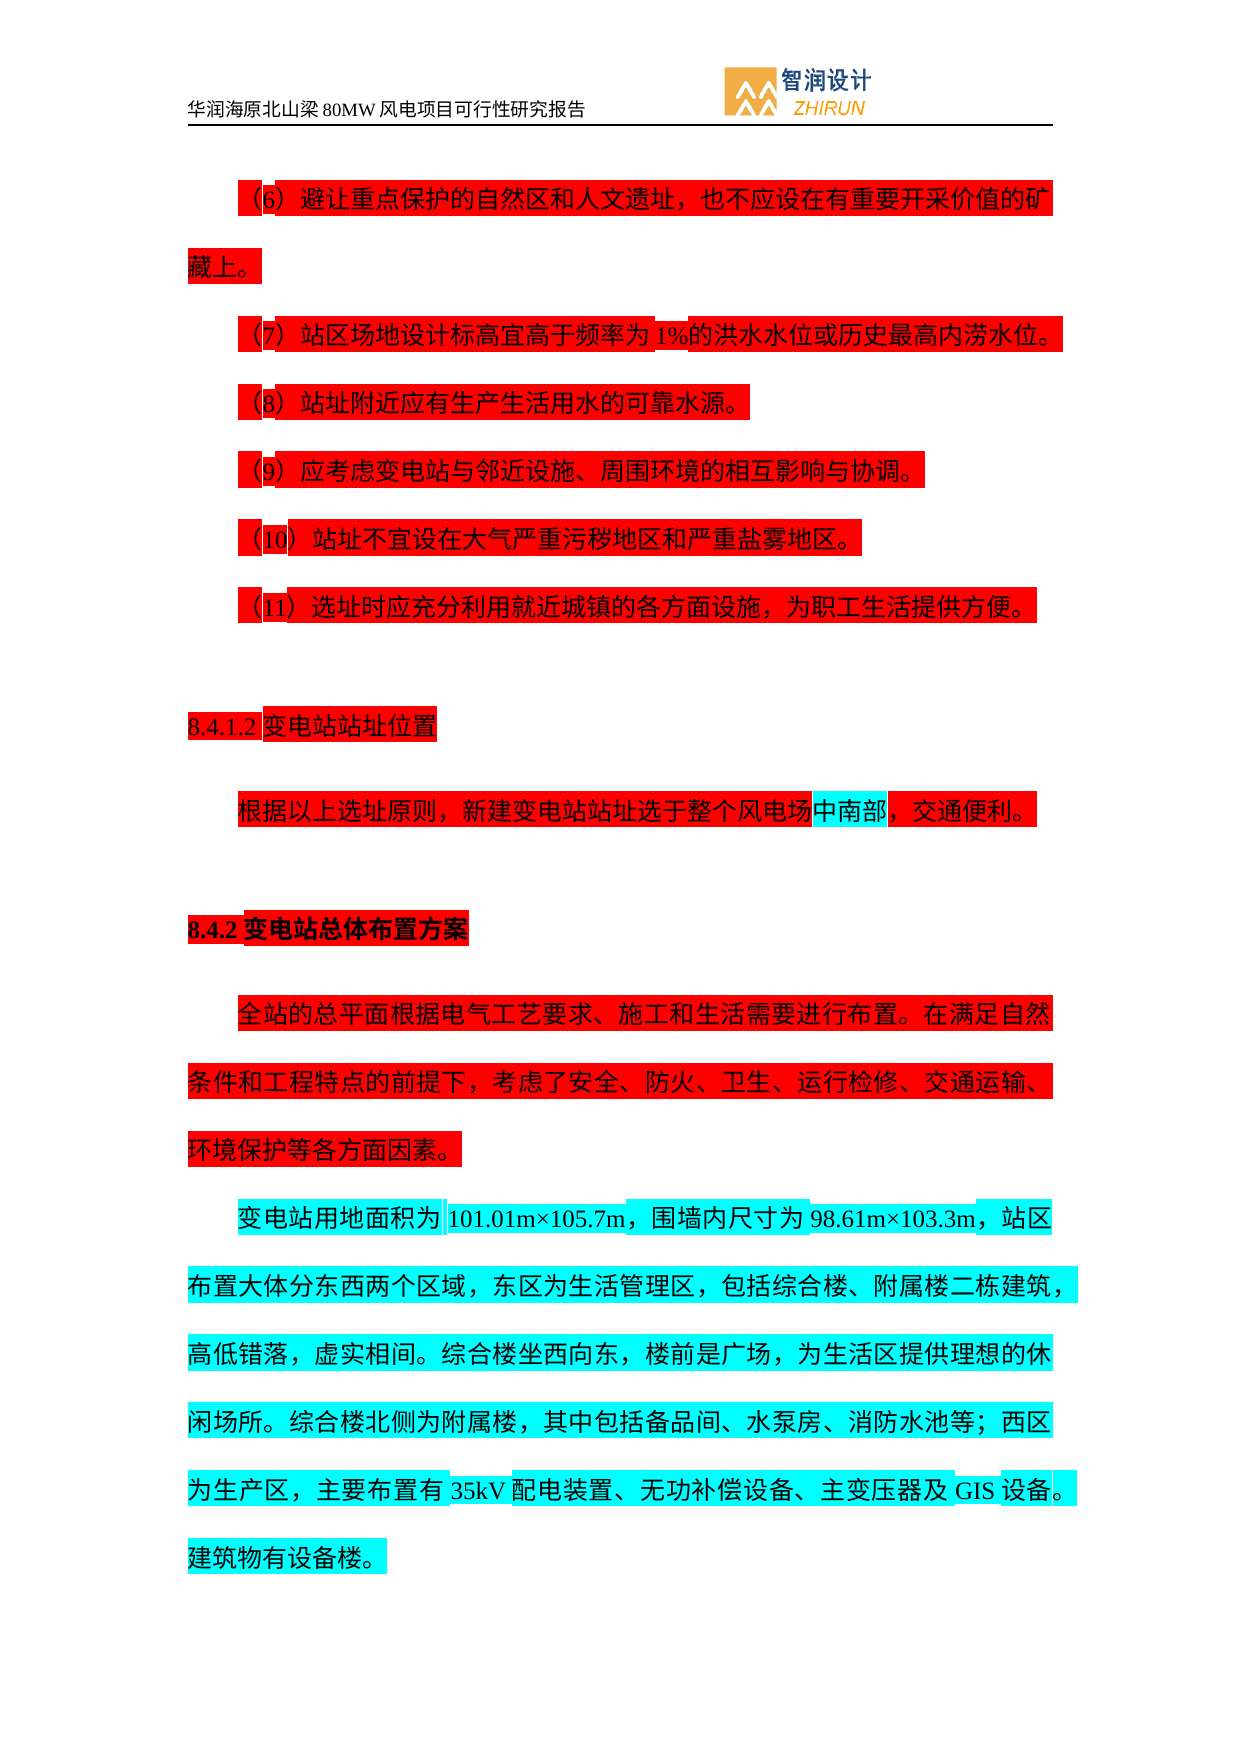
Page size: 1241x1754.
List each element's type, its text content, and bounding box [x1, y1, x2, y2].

subtitle 8.4.1.2 变电站站址位置 [187, 690, 1053, 758]
text 变电站用地面积为101.01m×105.7m，围墙内尺寸为98.61m×103.3m，站区布置大体分东西两个区域，东区为生活管理区，包括综合楼、附属楼二栋建筑，高低错落，虚实相间。综合楼坐西向东，楼前是广场，为生活区提供理想的休闲场所。综合楼北侧为附属楼，其中包括备品间、水泵房、消防水池等；西区为生产区，主要布置有35kV配电装置、无功补偿设备、主变压器及GIS设备。建筑物有设备楼。 [187, 1183, 1053, 1590]
text （10）站址不宜设在大气严重污秽地区和严重盐雾地区。 [187, 503, 1053, 571]
text （6）避让重点保护的自然区和人文遗址，也不应设在有重要开采价值的矿藏上。 [187, 164, 1053, 300]
title 8.4.2 变电站总体布置方案 [187, 894, 1053, 962]
text 全站的总平面根据电气工艺要求、施工和生活需要进行布置。在满足自然条件和工程特点的前提下，考虑了安全、防火、卫生、运行检修、交通运输、环境保护等各方面因素。 [187, 979, 1053, 1183]
text （9）应考虑变电站与邻近设施、周围环境的相互影响与协调。 [187, 436, 1053, 503]
text （11）选址时应充分利用就近城镇的各方面设施，为职工生活提供方便。 [187, 571, 1053, 639]
text （7）站区场地设计标高宜高于频率为1%的洪水水位或历史最高内涝水位。 [187, 300, 1053, 368]
text （8）站址附近应有生产生活用水的可靠水源。 [187, 368, 1053, 436]
text 根据以上选址原则，新建变电站站址选于整个风电场中南部，交通便利。 [187, 775, 1053, 843]
picture [724, 65, 872, 117]
